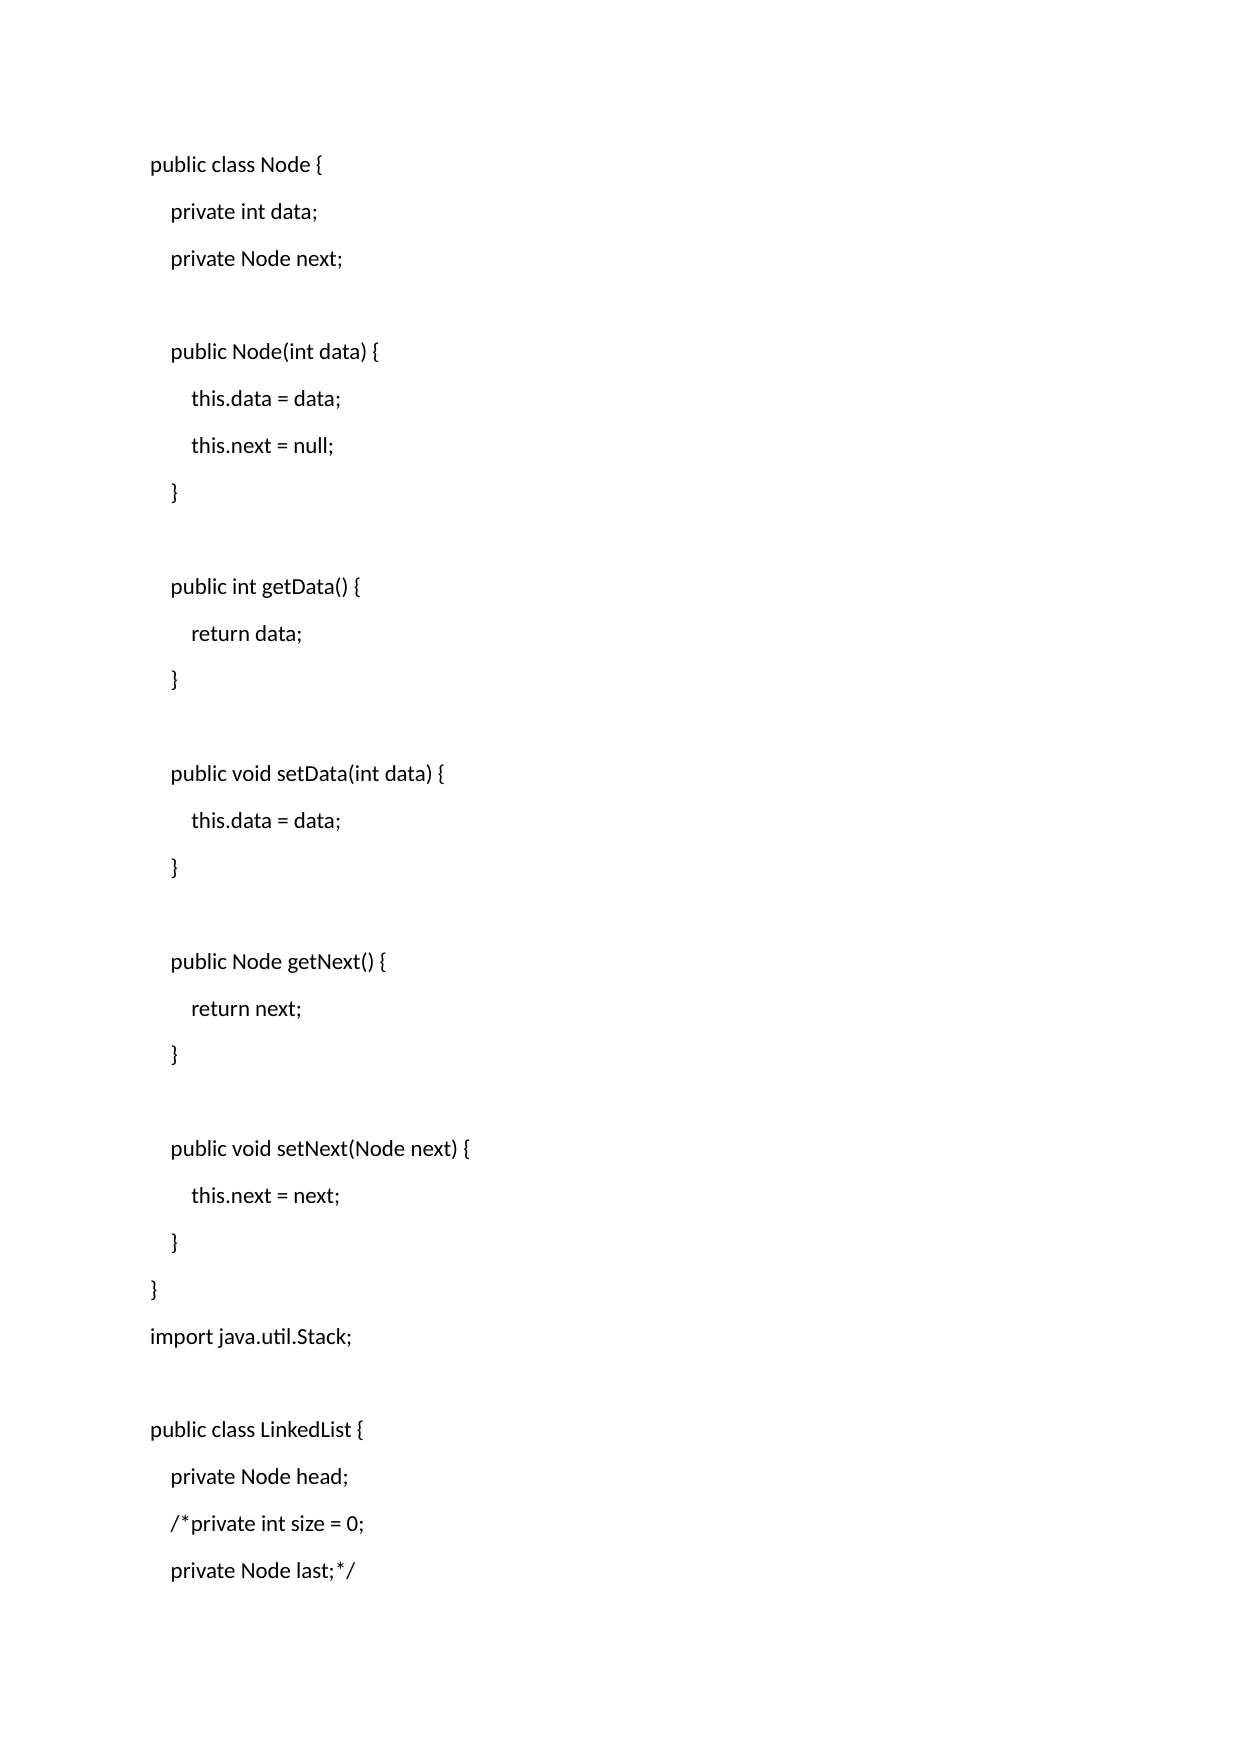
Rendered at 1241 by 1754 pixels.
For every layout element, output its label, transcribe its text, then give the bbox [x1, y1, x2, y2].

text this.data = data; [150, 384, 1090, 412]
text this.next = next; [150, 1181, 1090, 1209]
text public Node getNext() { [150, 947, 1090, 975]
text private int data; [150, 197, 1090, 225]
text public int getData() { [150, 572, 1090, 600]
text import java.util.Stack; [150, 1322, 1090, 1350]
text private Node last;*/ [150, 1556, 1090, 1584]
text this.next = null; [150, 431, 1090, 459]
text return next; [150, 994, 1090, 1022]
text private Node head; [150, 1462, 1090, 1491]
text public class LinkedList { [150, 1416, 1090, 1444]
text this.data = data; [150, 806, 1090, 834]
text } [150, 666, 1090, 694]
text private Node next; [150, 244, 1090, 272]
text /*private int size = 0; [150, 1509, 1090, 1537]
text public class Node { [150, 150, 1090, 178]
text } [150, 478, 1090, 506]
text } [150, 1228, 1090, 1256]
text } [150, 1041, 1090, 1069]
text } [150, 853, 1090, 881]
text return data; [150, 619, 1090, 647]
text public Node(int data) { [150, 337, 1090, 366]
text public void setData(int data) { [150, 759, 1090, 787]
text } [150, 1275, 1090, 1303]
text public void setNext(Node next) { [150, 1134, 1090, 1162]
